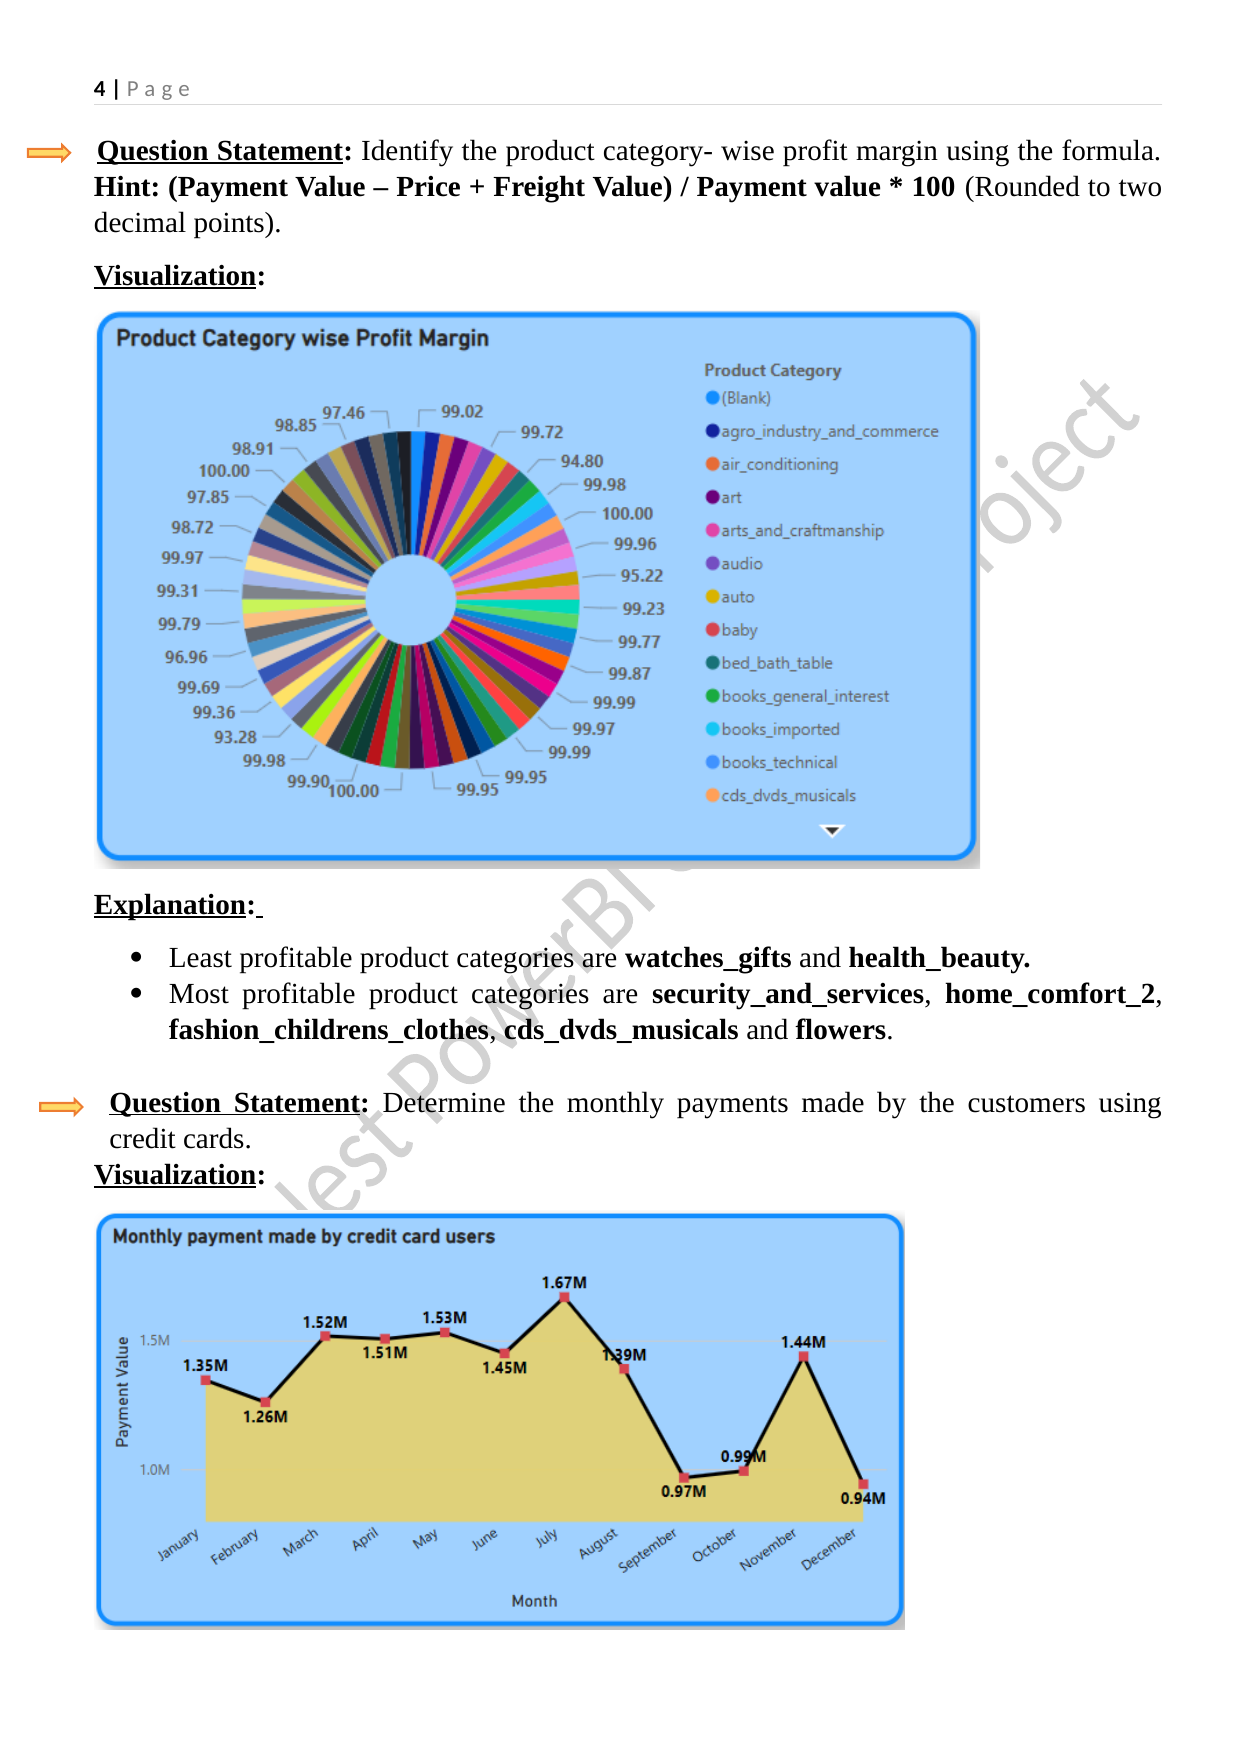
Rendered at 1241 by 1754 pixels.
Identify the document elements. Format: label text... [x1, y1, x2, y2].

text Visualization: [94, 258, 1162, 292]
list Least profitable product categories are watches_gifts and health_beauty. [131, 940, 1162, 974]
text Explanation: [94, 887, 1162, 921]
text Question Statement: Identify the product category- wise profit margin using the formula. Hint: (Payment Value – Price + Freight Value) / Payment value * 100 (Rounded to two decimal points). [94, 133, 1162, 239]
picture [93, 1210, 905, 1630]
picture [93, 310, 981, 869]
text Question Statement: Determine the monthly payments made by the customers using credit cards. [94, 1085, 1162, 1154]
text Visualization: [94, 1157, 1162, 1191]
list Most profitable product categories are security_and_services, home_comfort_2, fashion_childrens_clothes, cds_dvds_musicals and flowers. [131, 976, 1162, 1046]
